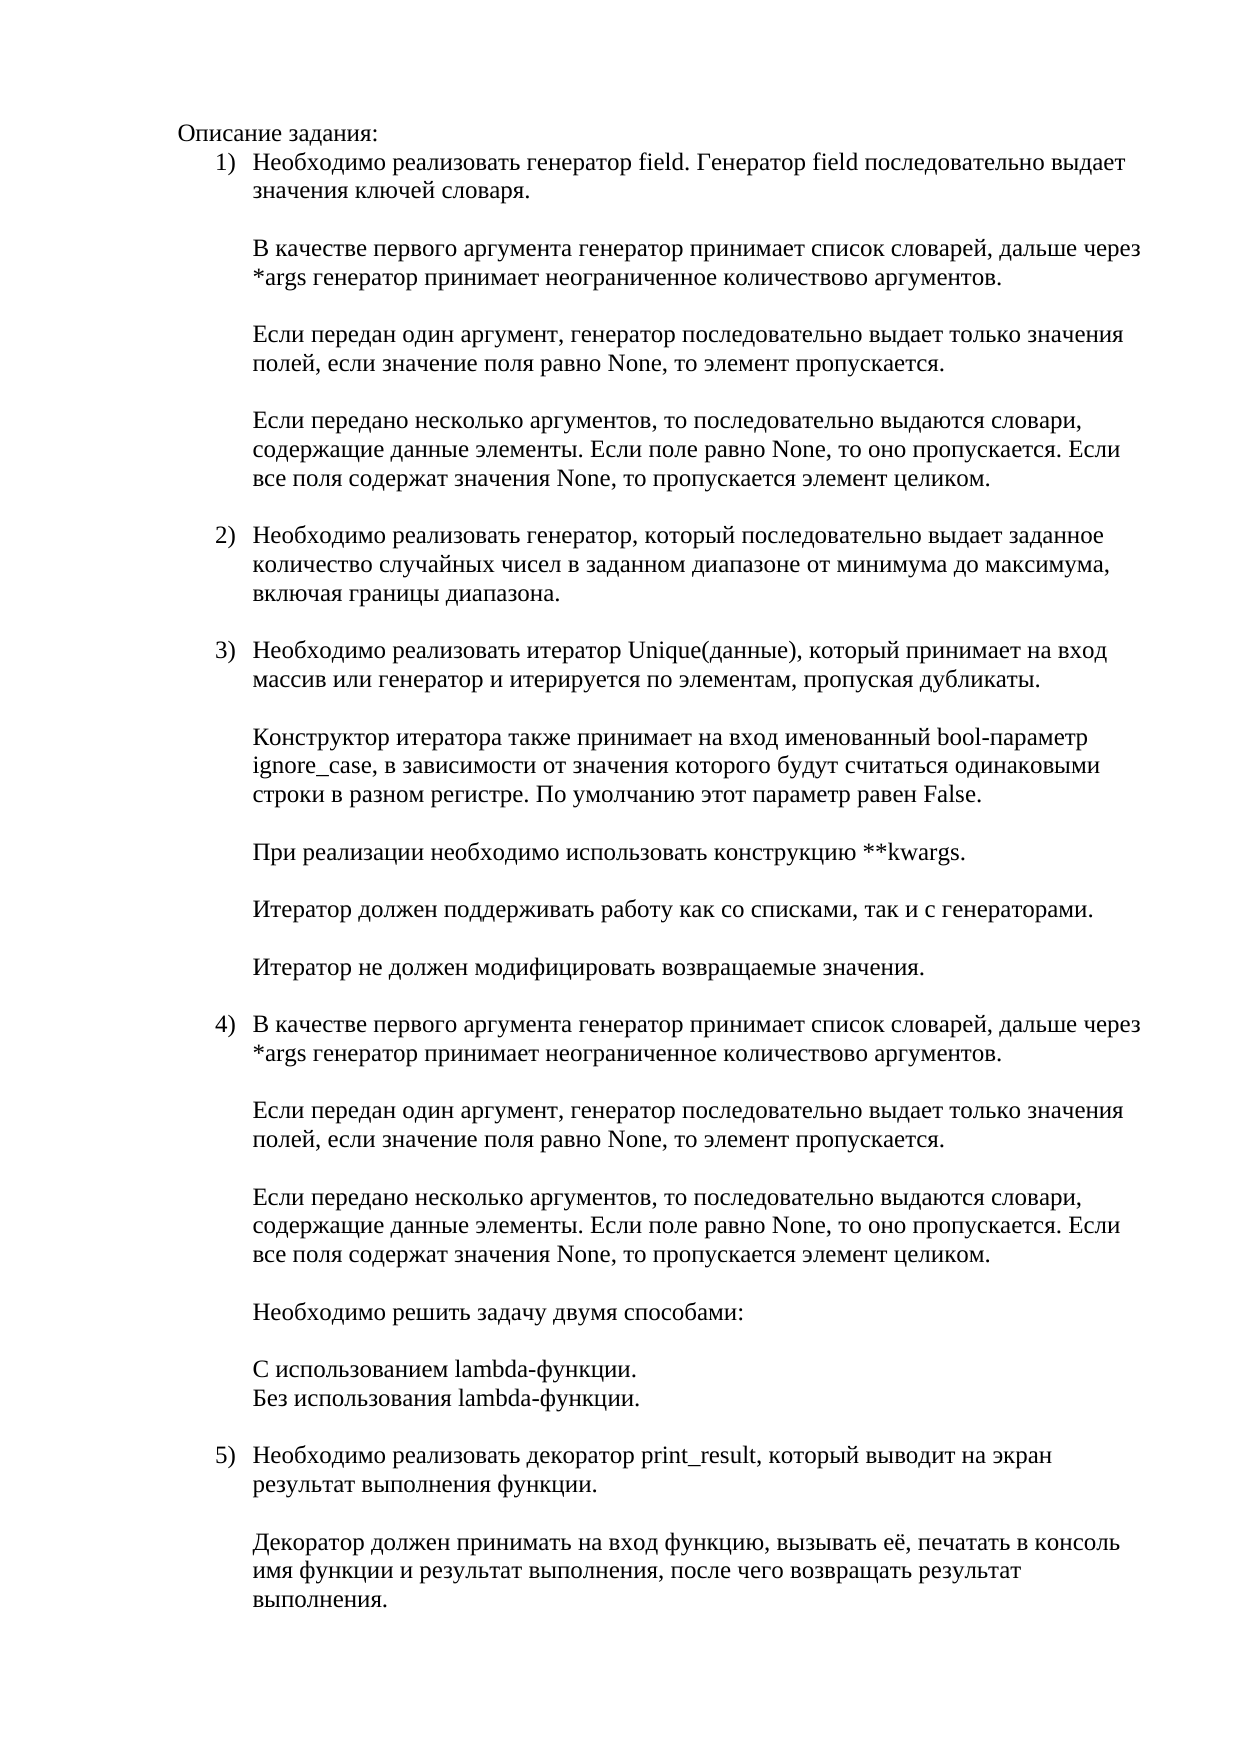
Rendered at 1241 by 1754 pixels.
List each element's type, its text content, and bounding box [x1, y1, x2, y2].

text Описание задания: [177, 118, 1152, 147]
list Необходимо реализовать декоратор print_result, который выводит на экран результат выполнения функции. [215, 1441, 1152, 1498]
list В качестве первого аргумента генератор принимает список словарей, дальше через *args генератор принимает неограниченное количествово аргументов. [215, 1009, 1152, 1067]
list Если передано несколько аргументов, то последовательно выдаются словари, содержащие данные элементы. Если поле равно None, то оно пропускается. Если все поля содержат значения None, то пропускается элемент целиком. [252, 406, 1152, 492]
list Итератор должен поддерживать работу как со списками, так и с генераторами. [252, 894, 1152, 923]
list Без использования lambda-функции. [252, 1383, 1152, 1412]
list При реализации необходимо использовать конструкцию **kwargs. [252, 837, 1152, 866]
list С использованием lambda-функции. [252, 1354, 1152, 1383]
list Если передан один аргумент, генератор последовательно выдает только значения полей, если значение поля равно None, то элемент пропускается. [252, 1096, 1152, 1153]
list Декоратор должен принимать на вход функцию, вызывать её, печатать в консоль имя функции и результат выполнения, после чего возвращать результат выполнения. [252, 1527, 1152, 1613]
list Необходимо реализовать генератор, который последовательно выдает заданное количество случайных чисел в заданном диапазоне от минимума до максимума, включая границы диапазона. [215, 521, 1152, 607]
list Конструктор итератора также принимает на вход именованный bool-параметр ignore_case, в зависимости от значения которого будут считаться одинаковыми строки в разном регистре. По умолчанию этот параметр равен False. [252, 722, 1152, 808]
list Если передан один аргумент, генератор последовательно выдает только значения полей, если значение поля равно None, то элемент пропускается. [252, 319, 1152, 377]
list Необходимо реализовать итератор Unique(данные), который принимает на вход массив или генератор и итерируется по элементам, пропуская дубликаты. [215, 636, 1152, 693]
list В качестве первого аргумента генератор принимает список словарей, дальше через *args генератор принимает неограниченное количествово аргументов. [252, 233, 1152, 291]
list Если передано несколько аргументов, то последовательно выдаются словари, содержащие данные элементы. Если поле равно None, то оно пропускается. Если все поля содержат значения None, то пропускается элемент целиком. [252, 1182, 1152, 1268]
list Необходимо реализовать генератор field. Генератор field последовательно выдает значения ключей словаря. [215, 147, 1152, 204]
list Итератор не должен модифицировать возвращаемые значения. [252, 952, 1152, 981]
list Необходимо решить задачу двумя способами: [252, 1297, 1152, 1326]
